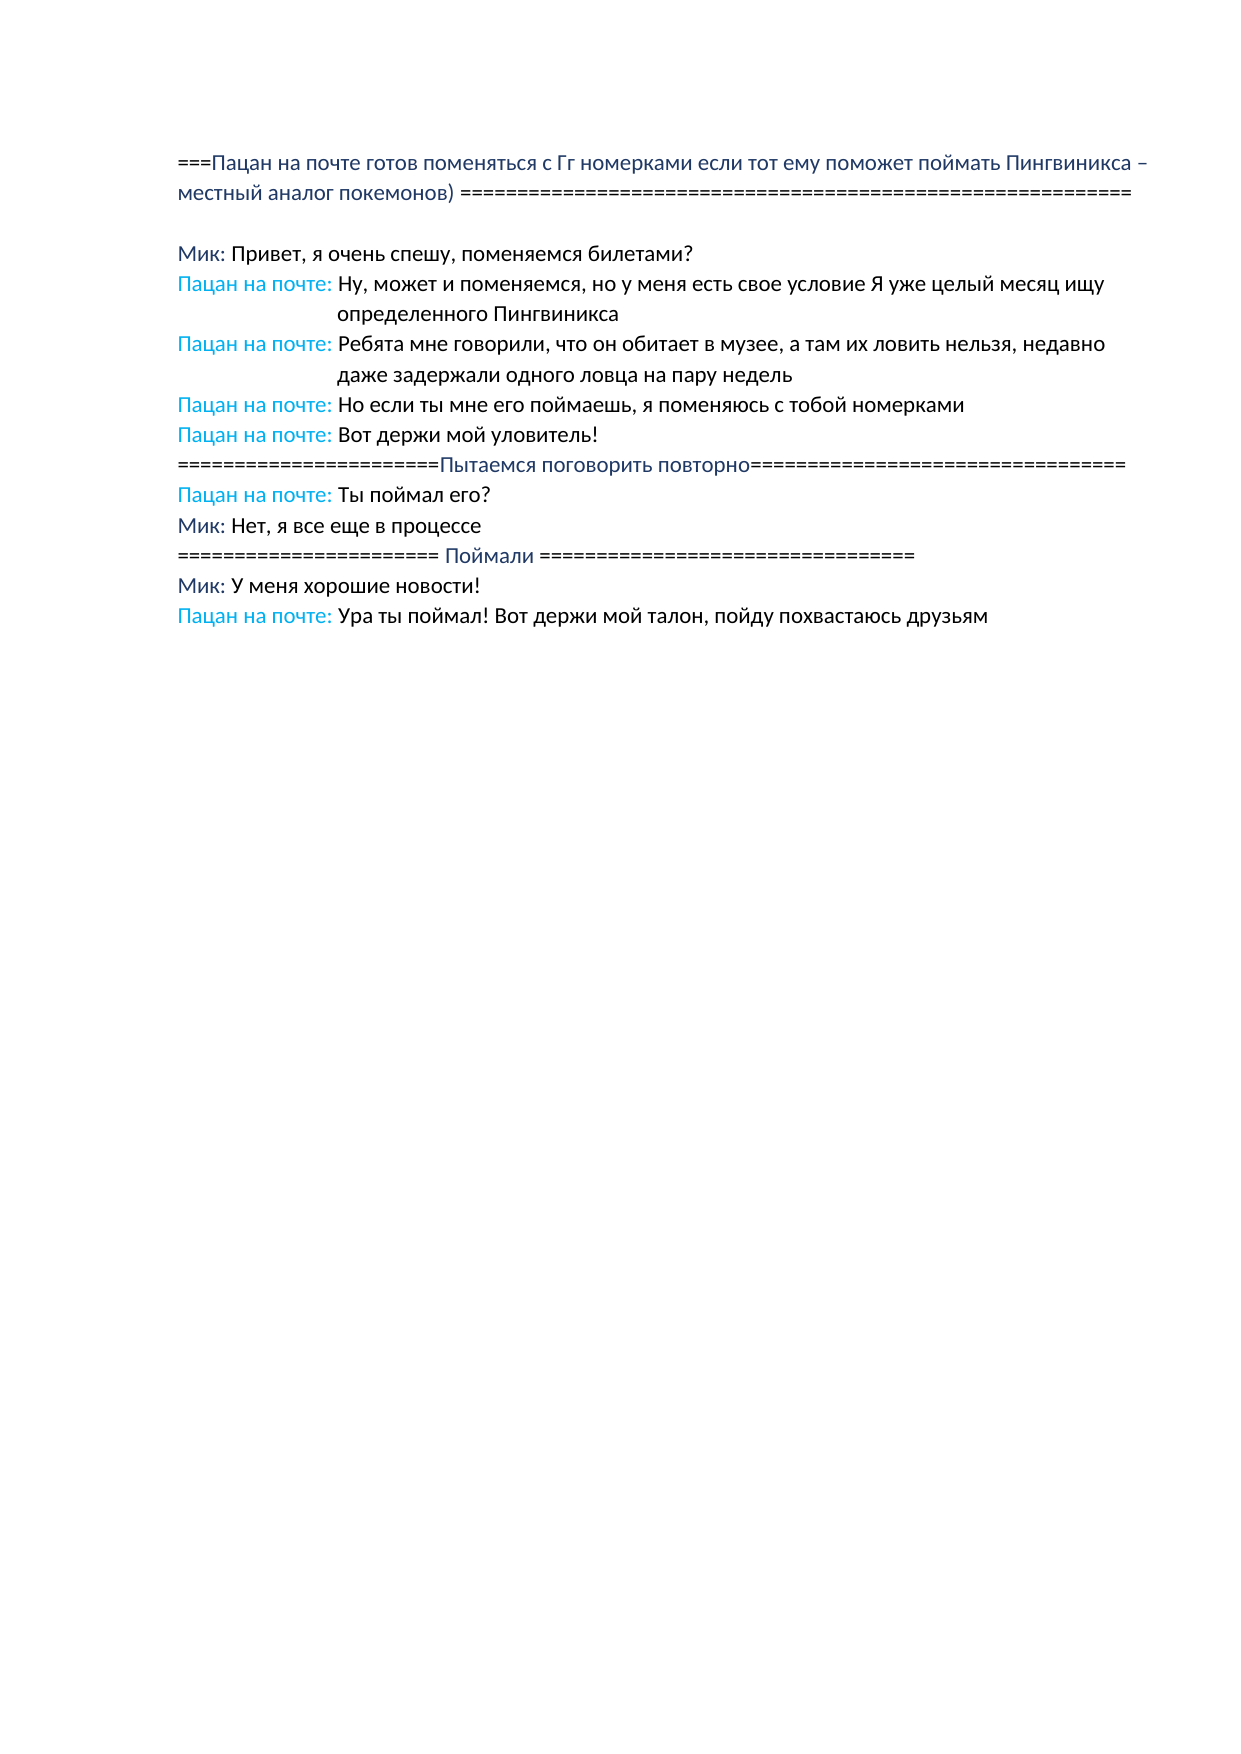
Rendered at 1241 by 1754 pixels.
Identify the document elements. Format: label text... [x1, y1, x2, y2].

text Мик: Нет, я все еще в процессе [177, 511, 1152, 539]
text определенного Пингвиникса [177, 299, 1152, 327]
text Пацан на почте: Но если ты мне его поймаешь, я поменяюсь с тобой номерками [177, 390, 1152, 418]
text Пацан на почте: Ты поймал его? [177, 481, 1152, 509]
text Мик: Привет, я очень спешу, поменяемся билетами? [177, 239, 1152, 267]
text Пацан на почте: Ну, может и поменяемся, но у меня есть свое условие Я уже целый месяц ищу [177, 269, 1152, 297]
text Пацан на почте: Вот держи мой уловитель! [177, 420, 1152, 448]
text ======================= Поймали ================================= [177, 541, 1152, 569]
text Мик: У меня хорошие новости! [177, 571, 1152, 599]
text =======================Пытаемся поговорить повторно================================= [177, 450, 1152, 478]
text Пацан на почте: Ребята мне говорили, что он обитает в музее, а там их ловить нельзя, недавно [177, 329, 1152, 358]
text даже задержали одного ловца на пару недель [177, 360, 1152, 388]
text Пацан на почте: Ура ты поймал! Вот держи мой талон, пойду похвастаюсь друзьям [177, 601, 1152, 629]
text ===Пацан на почте готов поменяться с Гг номерками если тот ему поможет поймать Пингвиникса – местный аналог покемонов) =========================================================== [177, 148, 1152, 207]
